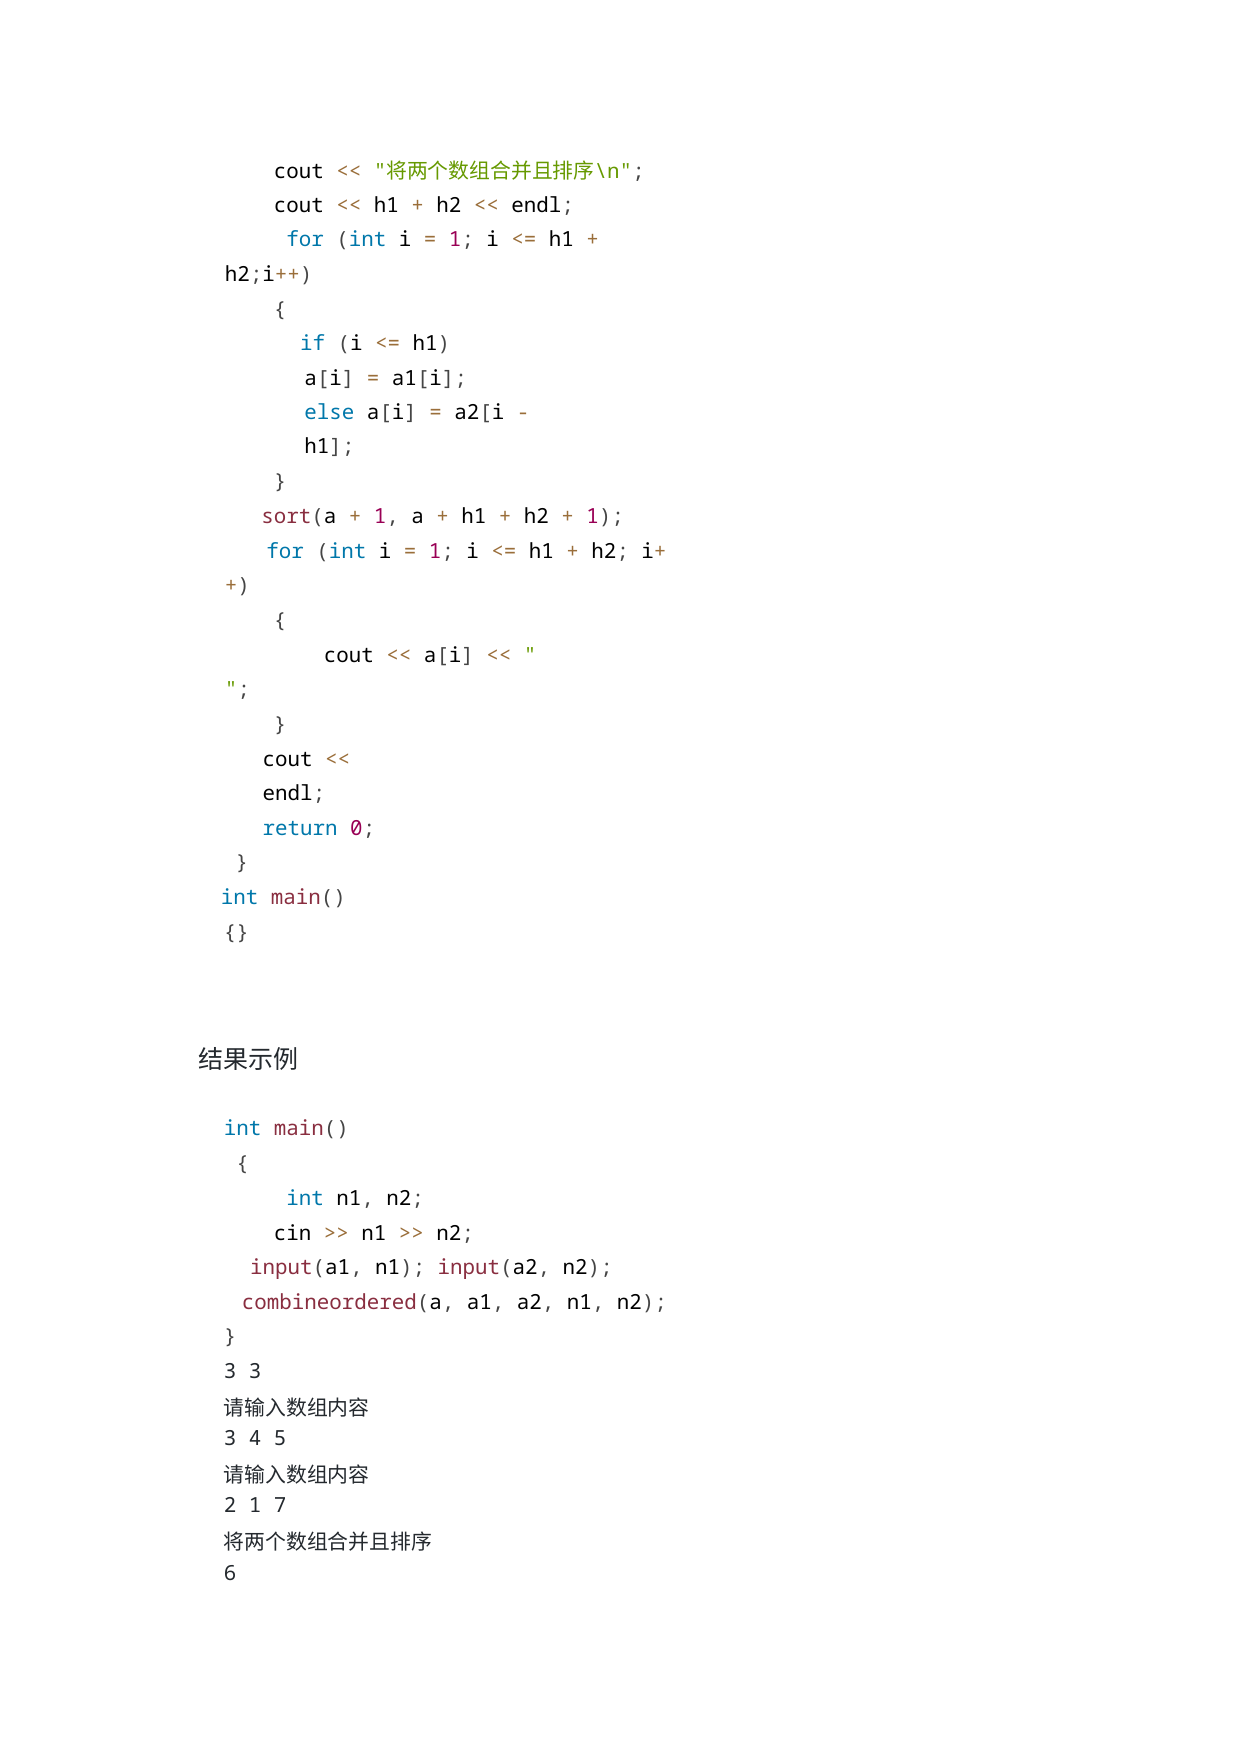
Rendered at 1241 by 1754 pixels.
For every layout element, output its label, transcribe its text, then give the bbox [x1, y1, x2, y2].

text 将两个数组合并且排序 [223, 1525, 1044, 1555]
text int main() [221, 882, 424, 911]
text cin >> n1 >> n2; [223, 1218, 670, 1246]
text for (int i = 1; i <= h1 + h2;i++) [223, 224, 670, 287]
text sort(a + 1, a + h1 + h2 + 1); [223, 501, 670, 529]
text 结果示例 [198, 1039, 1044, 1076]
text 请输入数组内容 [223, 1391, 1044, 1421]
text {} [223, 917, 718, 945]
text { [223, 294, 588, 322]
text if (i <= h1) a[i] = a1[i]; else a[i] = a2[i - h1]; [200, 328, 588, 460]
text 请输入数组内容 [223, 1458, 1044, 1488]
text { [223, 605, 553, 633]
text 3 4 5 [223, 1423, 718, 1452]
text 6 [223, 1558, 718, 1586]
text { [223, 1148, 670, 1176]
text } [223, 466, 670, 495]
text } [223, 1322, 718, 1350]
text cout << a[i] << " "; [223, 640, 553, 703]
text cout << endl; return 0; [200, 744, 424, 841]
text } [223, 847, 424, 876]
text cout << "将两个数组合并且排序\n"; [223, 154, 930, 184]
text int n1, n2; [223, 1183, 670, 1211]
text } [223, 709, 424, 737]
text for (int i = 1; i <= h1 + h2; i++) [224, 536, 670, 599]
text int main() [223, 1113, 670, 1142]
text cout << h1 + h2 << endl; [223, 190, 670, 218]
text 3 3 [223, 1356, 718, 1384]
text 2 1 7 [223, 1491, 718, 1519]
text input(a1, n1); input(a2, n2); combineordered(a, a1, a2, n1, n2); [200, 1252, 670, 1315]
